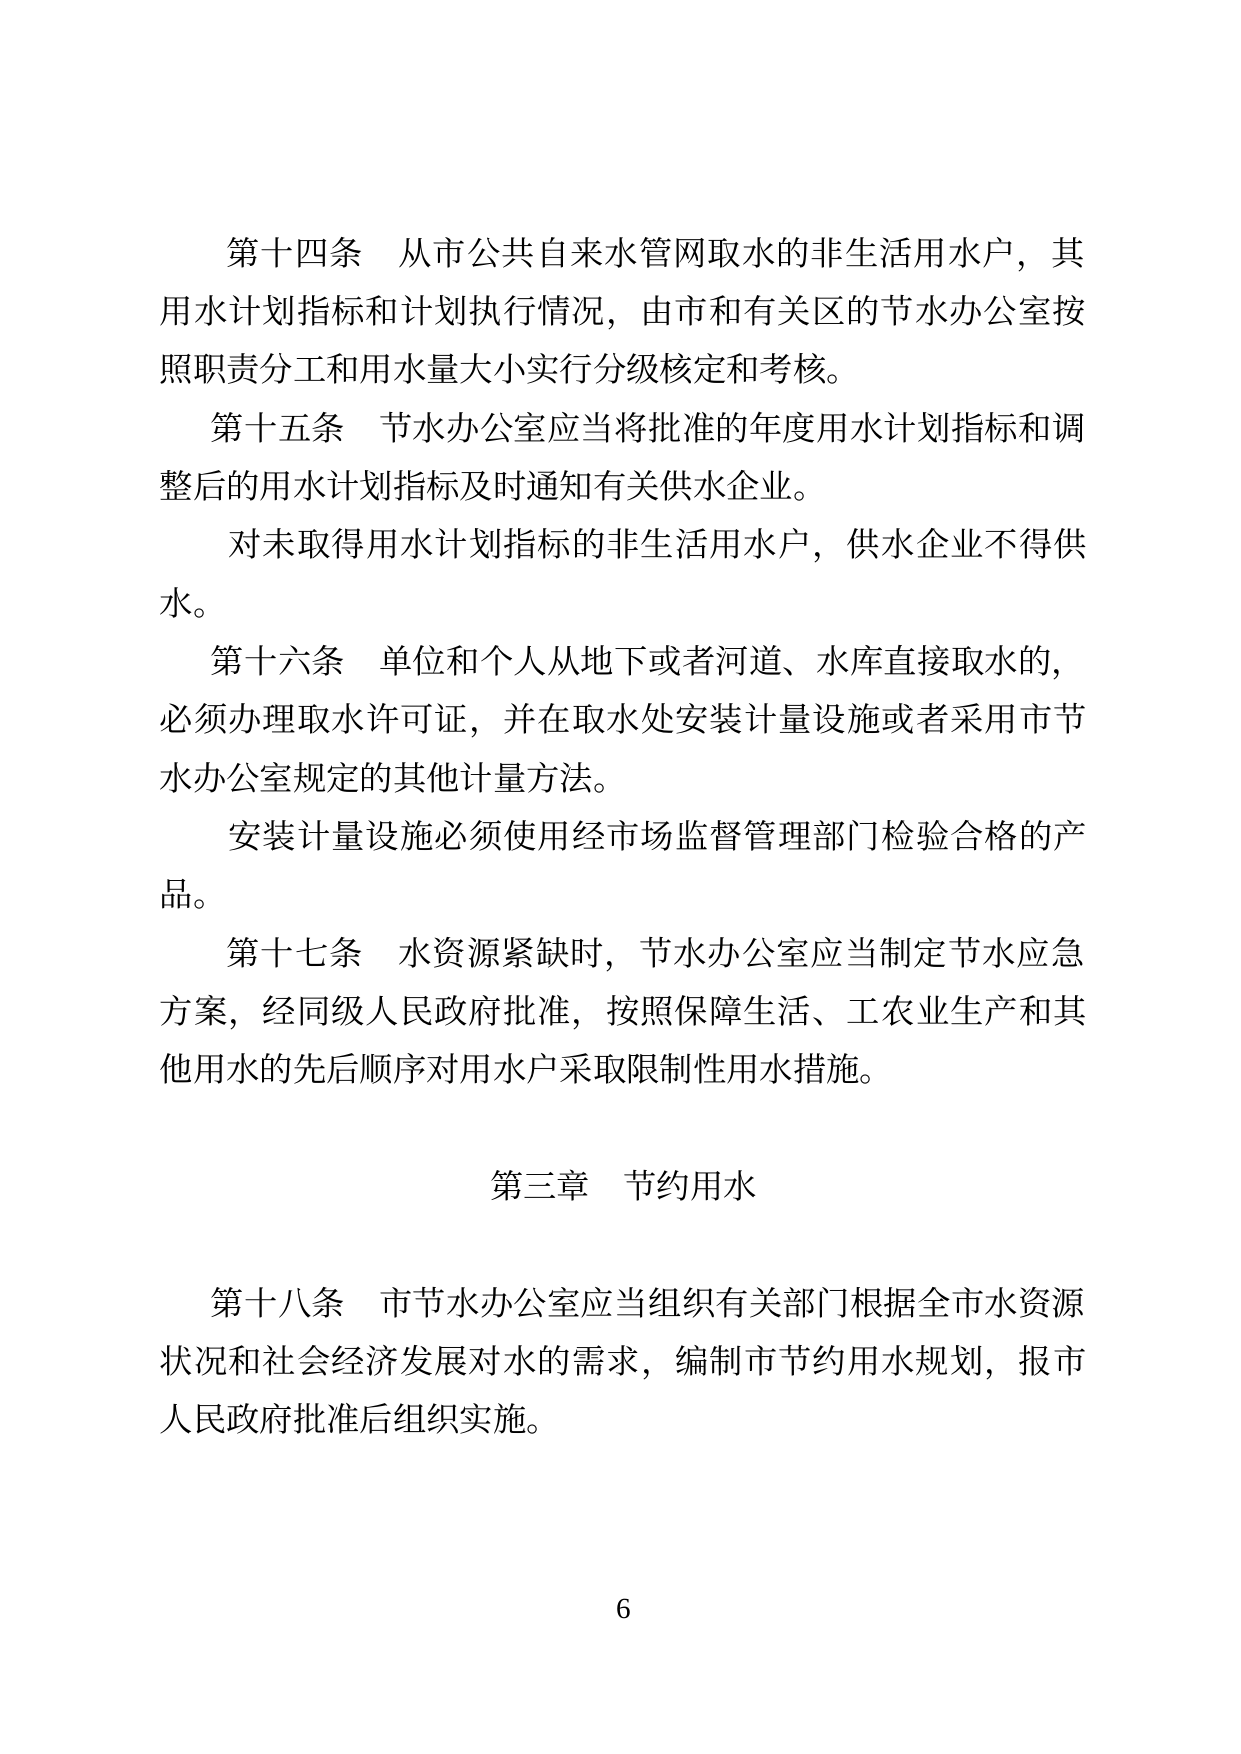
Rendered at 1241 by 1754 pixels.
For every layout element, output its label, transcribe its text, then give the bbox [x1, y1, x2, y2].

text 第十七条 水资源紧缺时，节水办公室应当制定节水应急方案，经同级人民政府批准，按照保障生活、工农业生产和其他用水的先后顺序对用水户采取限制性用水措施。 [159, 918, 1087, 1093]
text 第三章 节约用水 [159, 1152, 1087, 1210]
text 对未取得用水计划指标的非生活用水户，供水企业不得供水。 [159, 510, 1087, 627]
text 第十五条 节水办公室应当将批准的年度用水计划指标和调整后的用水计划指标及时通知有关供水企业。 [159, 393, 1087, 510]
text 第十八条 市节水办公室应当组织有关部门根据全市水资源状况和社会经济发展对水的需求，编制市节约用水规划，报市人民政府批准后组织实施。 [159, 1268, 1087, 1443]
text 第十四条 从市公共自来水管网取水的非生活用水户，其用水计划指标和计划执行情况，由市和有关区的节水办公室按照职责分工和用水量大小实行分级核定和考核。 [159, 218, 1087, 393]
text 第十六条 单位和个人从地下或者河道、水库直接取水的，必须办理取水许可证，并在取水处安装计量设施或者采用市节水办公室规定的其他计量方法。 [159, 627, 1087, 802]
text 安装计量设施必须使用经市场监督管理部门检验合格的产品。 [159, 802, 1087, 918]
